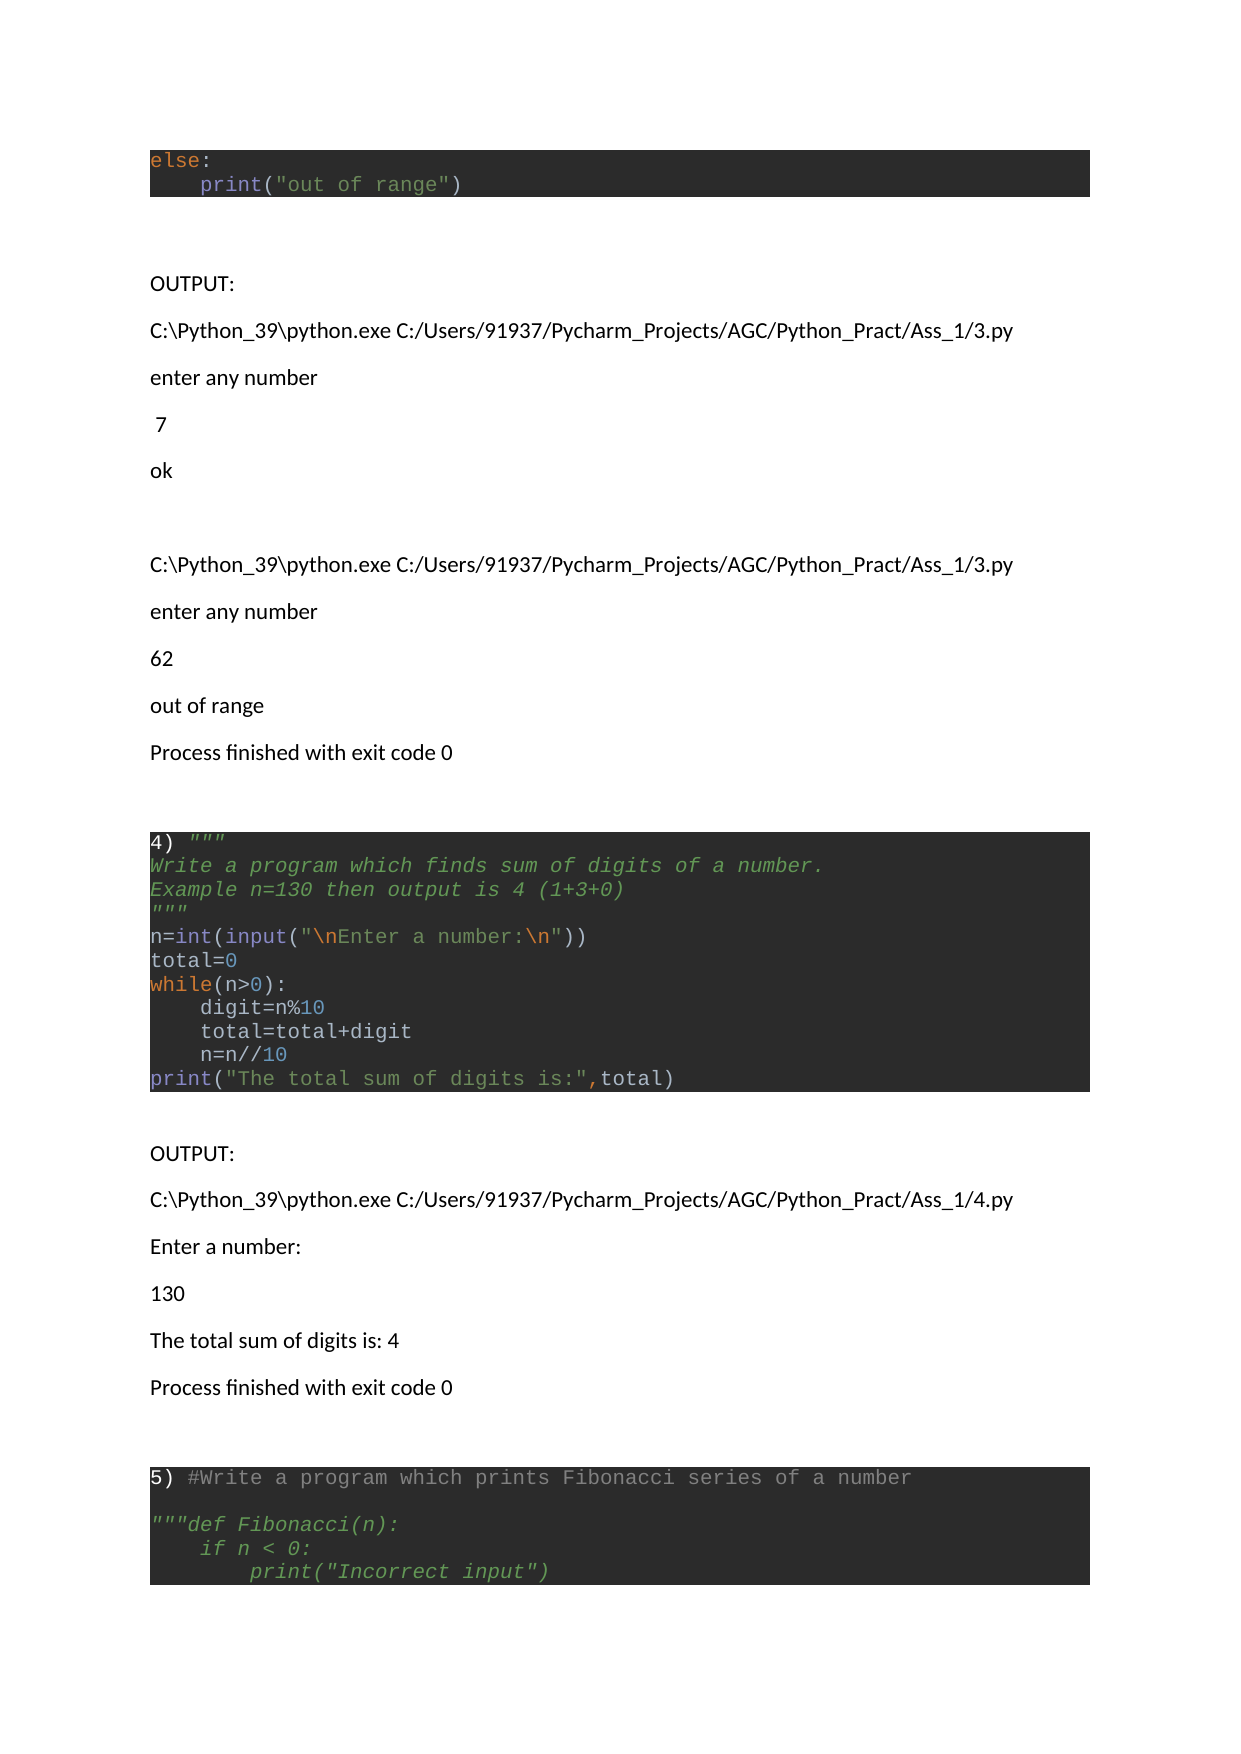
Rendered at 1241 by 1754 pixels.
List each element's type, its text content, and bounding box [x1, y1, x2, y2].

text out of range [150, 691, 1090, 719]
text C:\Python_39\python.exe C:/Users/91937/Pycharm_Projects/AGC/Python_Pract/Ass_1/3.py [150, 550, 1090, 578]
text The total sum of digits is: 4 [150, 1326, 1090, 1354]
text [150, 1467, 1090, 1585]
text 130 [150, 1279, 1090, 1307]
text Enter a number: [150, 1232, 1090, 1260]
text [150, 150, 1090, 197]
text C:\Python_39\python.exe C:/Users/91937/Pycharm_Projects/AGC/Python_Pract/Ass_1/4.py [150, 1186, 1090, 1213]
text enter any number [150, 597, 1090, 625]
text 7 [150, 410, 1090, 438]
text OUTPUT: [150, 269, 1090, 297]
text OUTPUT: [150, 1139, 1090, 1167]
text ok [150, 457, 1090, 485]
text C:\Python_39\python.exe C:/Users/91937/Pycharm_Projects/AGC/Python_Pract/Ass_1/3.py [150, 316, 1090, 344]
text 62 [150, 644, 1090, 672]
text Process finished with exit code 0 [150, 738, 1090, 766]
text Process finished with exit code 0 [150, 1373, 1090, 1401]
text enter any number [150, 363, 1090, 391]
text 4) """ Write a program which finds sum of digits of a number. Example n=130 then output is 4 (1+3+0) """ n=int(input("\nEnter a number:\n")) total=0 while(n>0): digit=n%10 total=total+digit n=n//10 print("The total sum of digits is:",total) [150, 832, 1090, 1092]
